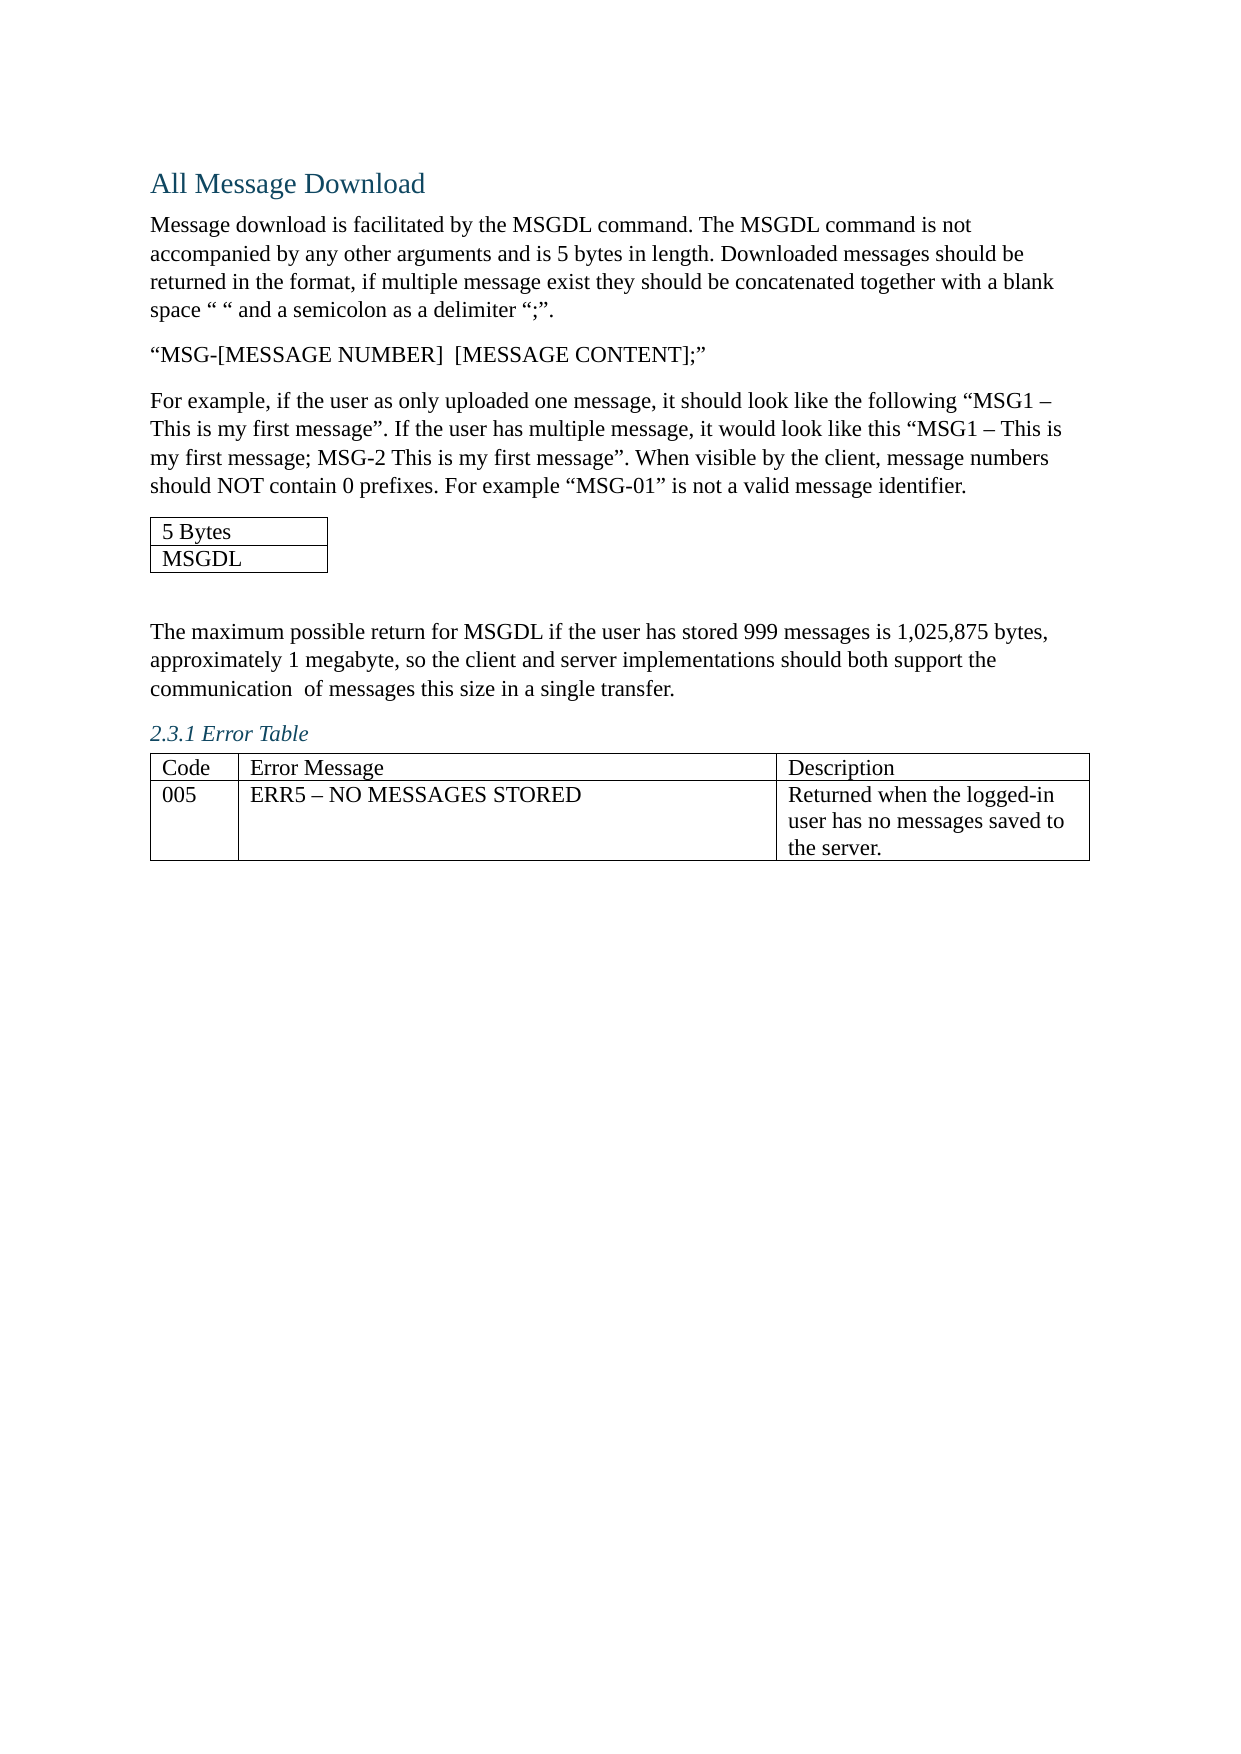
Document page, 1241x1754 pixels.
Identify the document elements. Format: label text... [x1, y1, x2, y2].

table_cell Returned when the logged-in user has no messages saved to the server. [777, 781, 1089, 860]
text “MSG-[MESSAGE NUMBER] [MESSAGE CONTENT];” [150, 342, 1090, 368]
table_cell 005 [151, 781, 238, 860]
table_header Error Message [239, 754, 776, 780]
text The maximum possible return for MSGDL if the user has stored 999 messages is 1,025,875 bytes, approximately 1 megabyte, so the client and server implementations should both support the communication of messages this size in a single transfer. [150, 618, 1090, 701]
table_header 5 Bytes [151, 518, 327, 544]
subtitle 2.3.1 Error Table [150, 720, 1090, 746]
table_header Code [151, 754, 238, 780]
table_header Description [777, 754, 1089, 780]
table_cell ERR5 – NO MESSAGES STORED [239, 781, 776, 860]
table_cell MSGDL [151, 546, 327, 572]
text Message download is facilitated by the MSGDL command. The MSGDL command is not accompanied by any other arguments and is 5 bytes in length. Downloaded messages should be returned in the format, if multiple message exist they should be concatenated together with a blank space “ “ and a semicolon as a delimiter “;”. [150, 211, 1090, 323]
subtitle All Message Download [150, 167, 1090, 200]
text For example, if the user as only uploaded one message, it should look like the following “MSG1 – This is my first message”. If the user has multiple message, it would look like this “MSG1 – This is my first message; MSG-2 This is my first message”. When visible by the client, message numbers should NOT contain 0 prefixes. For example “MSG-01” is not a valid message identifier. [150, 387, 1090, 498]
